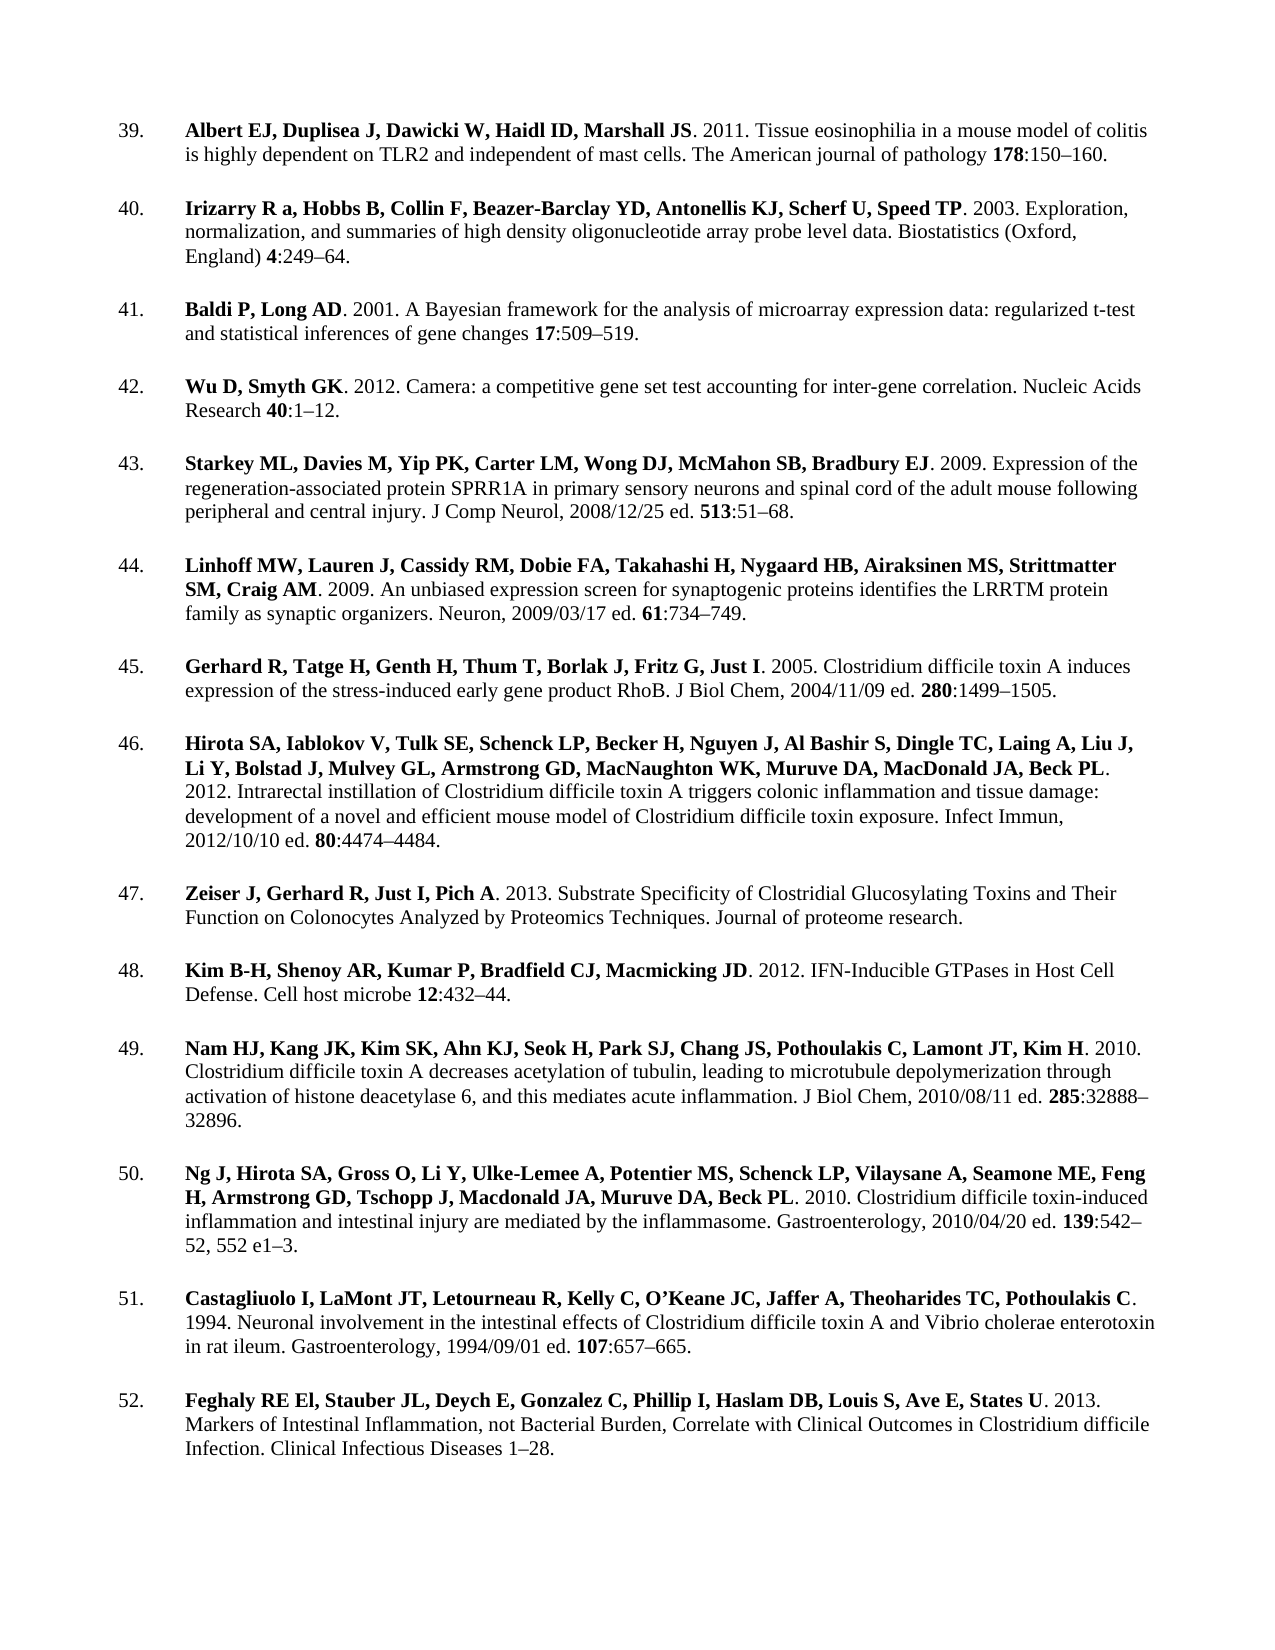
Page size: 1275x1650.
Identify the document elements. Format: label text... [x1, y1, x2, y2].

text 39. Albert EJ, Duplisea J, Dawicki W, Haidl ID, Marshall JS. 2011. Tissue eosinophilia in a mouse model of colitis is highly dependent on TLR2 and independent of mast cells. The American journal of pathology 178:150–160. [118, 118, 1157, 166]
text 47. Zeiser J, Gerhard R, Just I, Pich A. 2013. Substrate Specificity of Clostridial Glucosylating Toxins and Their Function on Colonocytes Analyzed by Proteomics Techniques. Journal of proteome research. [118, 881, 1157, 929]
text 42. Wu D, Smyth GK. 2012. Camera: a competitive gene set test accounting for inter-gene correlation. Nucleic Acids Research 40:1–12. [118, 374, 1157, 422]
text 45. Gerhard R, Tatge H, Genth H, Thum T, Borlak J, Fritz G, Just I. 2005. Clostridium difficile toxin A induces expression of the stress-induced early gene product RhoB. J Biol Chem, 2004/11/09 ed. 280:1499–1505. [118, 654, 1157, 702]
text 46. Hirota SA, Iablokov V, Tulk SE, Schenck LP, Becker H, Nguyen J, Al Bashir S, Dingle TC, Laing A, Liu J, Li Y, Bolstad J, Mulvey GL, Armstrong GD, MacNaughton WK, Muruve DA, MacDonald JA, Beck PL. 2012. Intrarectal instillation of Clostridium difficile toxin A triggers colonic inflammation and tissue damage: development of a novel and efficient mouse model of Clostridium difficile toxin exposure. Infect Immun, 2012/10/10 ed. 80:4474–4484. [118, 731, 1157, 852]
text 49. Nam HJ, Kang JK, Kim SK, Ahn KJ, Seok H, Park SJ, Chang JS, Pothoulakis C, Lamont JT, Kim H. 2010. Clostridium difficile toxin A decreases acetylation of tubulin, leading to microtubule depolymerization through activation of histone deacetylase 6, and this mediates acute inflammation. J Biol Chem, 2010/08/11 ed. 285:32888–32896. [118, 1035, 1157, 1132]
text 48. Kim B-H, Shenoy AR, Kumar P, Bradfield CJ, Macmicking JD. 2012. IFN-Inducible GTPases in Host Cell Defense. Cell host microbe 12:432–44. [118, 958, 1157, 1006]
text 52. Feghaly RE El, Stauber JL, Deych E, Gonzalez C, Phillip I, Haslam DB, Louis S, Ave E, States U. 2013. Markers of Intestinal Inflammation, not Bacterial Burden, Correlate with Clinical Outcomes in Clostridium difficile Infection. Clinical Infectious Diseases 1–28. [118, 1388, 1157, 1460]
text 44. Linhoff MW, Lauren J, Cassidy RM, Dobie FA, Takahashi H, Nygaard HB, Airaksinen MS, Strittmatter SM, Craig AM. 2009. An unbiased expression screen for synaptogenic proteins identifies the LRRTM protein family as synaptic organizers. Neuron, 2009/03/17 ed. 61:734–749. [118, 553, 1157, 625]
text 41. Baldi P, Long AD. 2001. A Bayesian framework for the analysis of microarray expression data: regularized t-test and statistical inferences of gene changes 17:509–519. [118, 297, 1157, 345]
text 50. Ng J, Hirota SA, Gross O, Li Y, Ulke-Lemee A, Potentier MS, Schenck LP, Vilaysane A, Seamone ME, Feng H, Armstrong GD, Tschopp J, Macdonald JA, Muruve DA, Beck PL. 2010. Clostridium difficile toxin-induced inflammation and intestinal injury are mediated by the inflammasome. Gastroenterology, 2010/04/20 ed. 139:542–52, 552 e1–3. [118, 1161, 1157, 1257]
text 40. Irizarry R a, Hobbs B, Collin F, Beazer-Barclay YD, Antonellis KJ, Scherf U, Speed TP. 2003. Exploration, normalization, and summaries of high density oligonucleotide array probe level data. Biostatistics (Oxford, England) 4:249–64. [118, 195, 1157, 268]
text 51. Castagliuolo I, LaMont JT, Letourneau R, Kelly C, O’Keane JC, Jaffer A, Theoharides TC, Pothoulakis C. 1994. Neuronal involvement in the intestinal effects of Clostridium difficile toxin A and Vibrio cholerae enterotoxin in rat ileum. Gastroenterology, 1994/09/01 ed. 107:657–665. [118, 1286, 1157, 1358]
text 43. Starkey ML, Davies M, Yip PK, Carter LM, Wong DJ, McMahon SB, Bradbury EJ. 2009. Expression of the regeneration-associated protein SPRR1A in primary sensory neurons and spinal cord of the adult mouse following peripheral and central injury. J Comp Neurol, 2008/12/25 ed. 513:51–68. [118, 451, 1157, 523]
